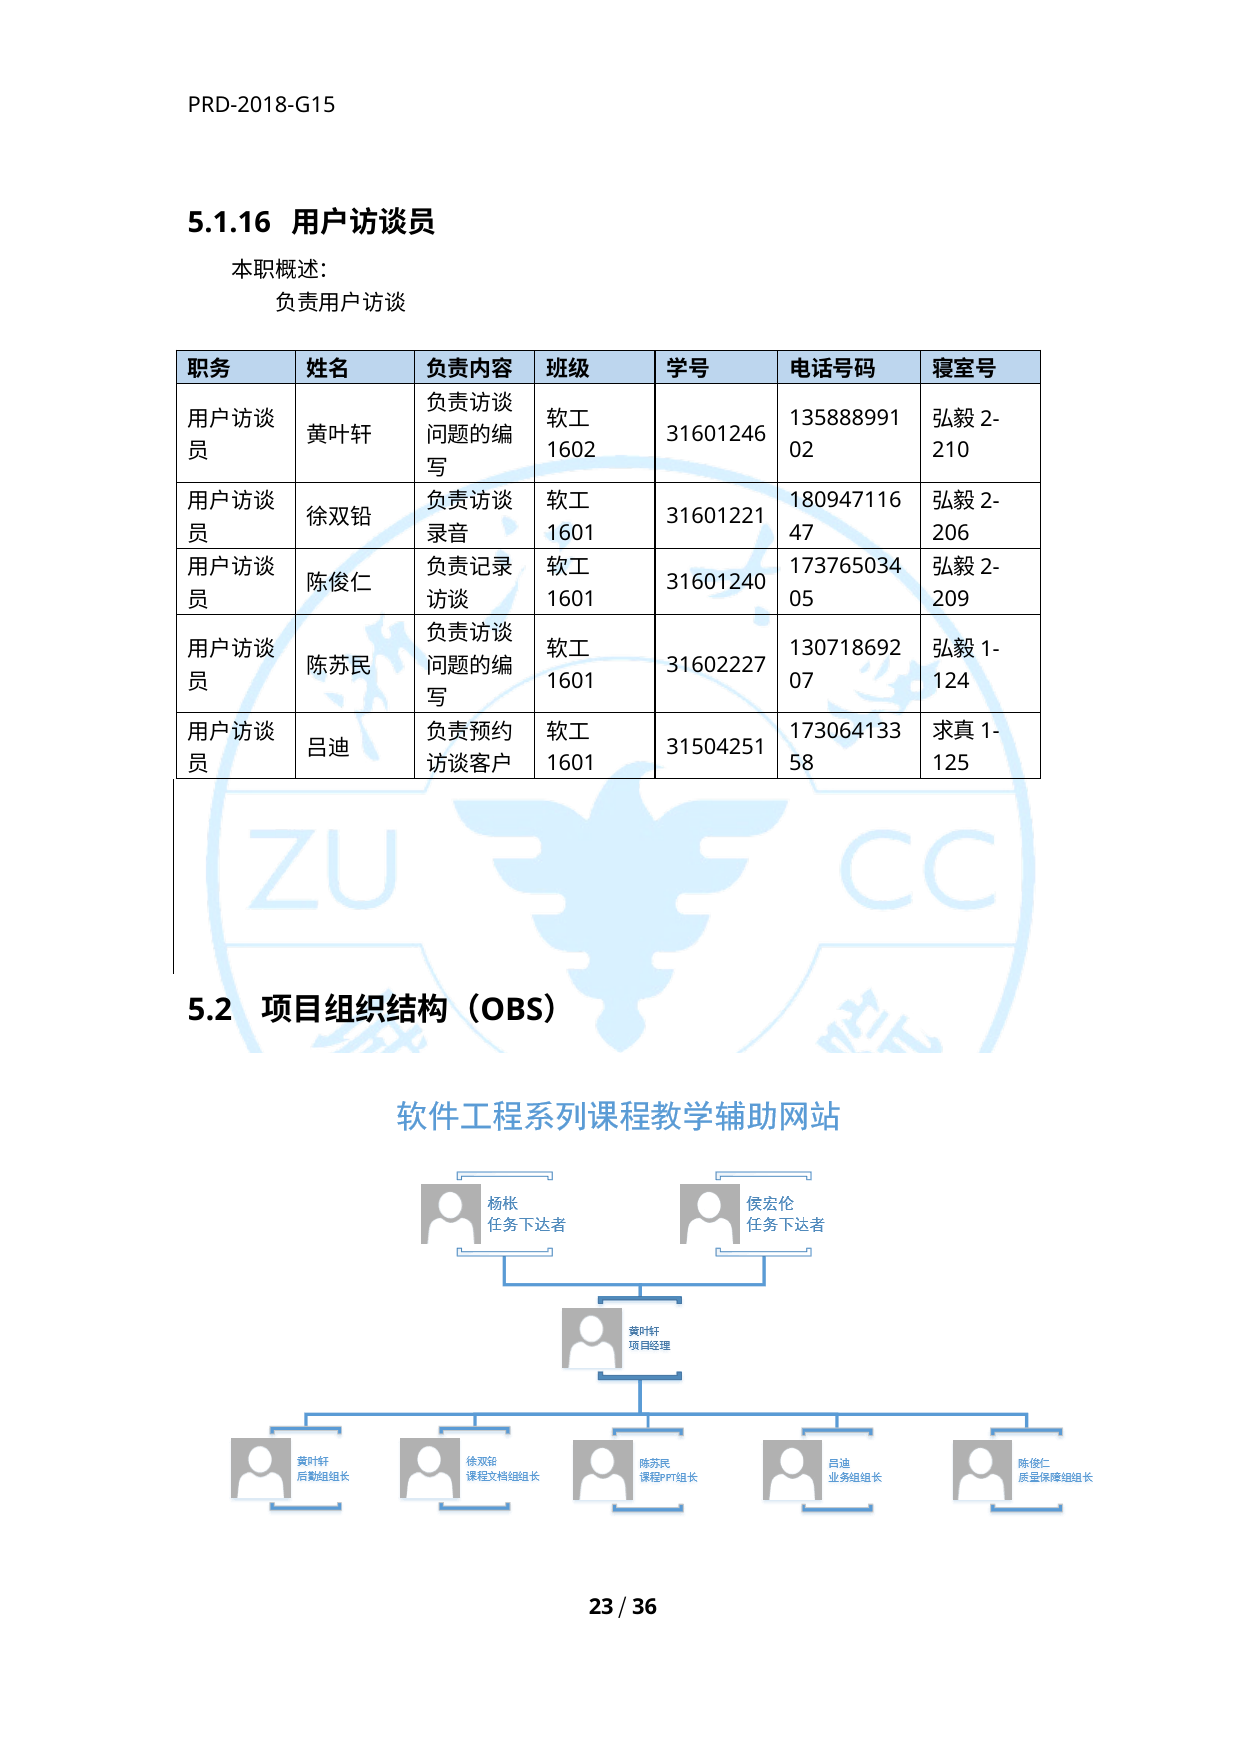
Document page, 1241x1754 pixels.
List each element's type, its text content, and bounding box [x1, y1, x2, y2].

table_cell 弘毅2-206 [921, 483, 1040, 548]
table_cell 用户访谈员 [177, 549, 295, 614]
table_header 负责内容 [415, 351, 534, 383]
table_cell 17376503405 [778, 549, 920, 614]
table_cell 用户访谈员 [177, 615, 295, 712]
table_cell 31602227 [656, 615, 777, 712]
table_cell 用户访谈员 [177, 384, 295, 482]
table_cell 用户访谈员 [177, 483, 295, 548]
table_header 姓名 [296, 351, 414, 383]
table_cell 13071869207 [778, 615, 920, 712]
table_cell 弘毅1-124 [921, 615, 1040, 712]
picture [187, 1053, 1112, 1545]
text 项目组织结构（OBS） [187, 974, 1053, 1039]
table_header 班级 [535, 351, 654, 383]
table_cell 软工1601 [535, 713, 654, 778]
table_cell 黄叶轩 [296, 384, 414, 482]
text 负责用户访谈 [231, 284, 1053, 317]
table_cell 负责访谈问题的编写 [415, 384, 534, 482]
table_cell 18094711647 [778, 483, 920, 548]
table_cell 负责访谈问题的编写 [415, 615, 534, 712]
table_cell 软工1601 [535, 483, 654, 548]
table_cell 弘毅2-209 [921, 549, 1040, 614]
text 本职概述： [231, 252, 1053, 284]
table_cell 软工1601 [535, 549, 654, 614]
table_cell 31601246 [656, 384, 777, 482]
table_cell 软工1601 [535, 615, 654, 712]
table_cell 负责记录访谈 [415, 549, 534, 614]
table_cell 17306413358 [778, 713, 920, 778]
table_cell 负责访谈录音 [415, 483, 534, 548]
table_cell 求真1-125 [921, 713, 1040, 778]
table_cell 用户访谈员 [177, 713, 295, 778]
table_cell 31601221 [656, 483, 777, 548]
table_header 职务 [177, 351, 295, 383]
table_cell 软工1602 [535, 384, 654, 482]
table_header 学号 [656, 351, 777, 383]
table_cell 13588899102 [778, 384, 920, 482]
text 用户访谈员 [187, 187, 1053, 252]
table_cell 徐双铅 [296, 483, 414, 548]
table_header 寝室号 [921, 351, 1040, 383]
table_cell 负责预约访谈客户 [415, 713, 534, 778]
table_cell 弘毅2-210 [921, 384, 1040, 482]
table_header 电话号码 [778, 351, 920, 383]
table_cell 吕迪 [296, 713, 414, 778]
table_cell 31601240 [656, 549, 777, 614]
table_cell 陈俊仁 [296, 549, 414, 614]
table_cell 31504251 [656, 713, 777, 778]
table_cell 陈苏民 [296, 615, 414, 712]
